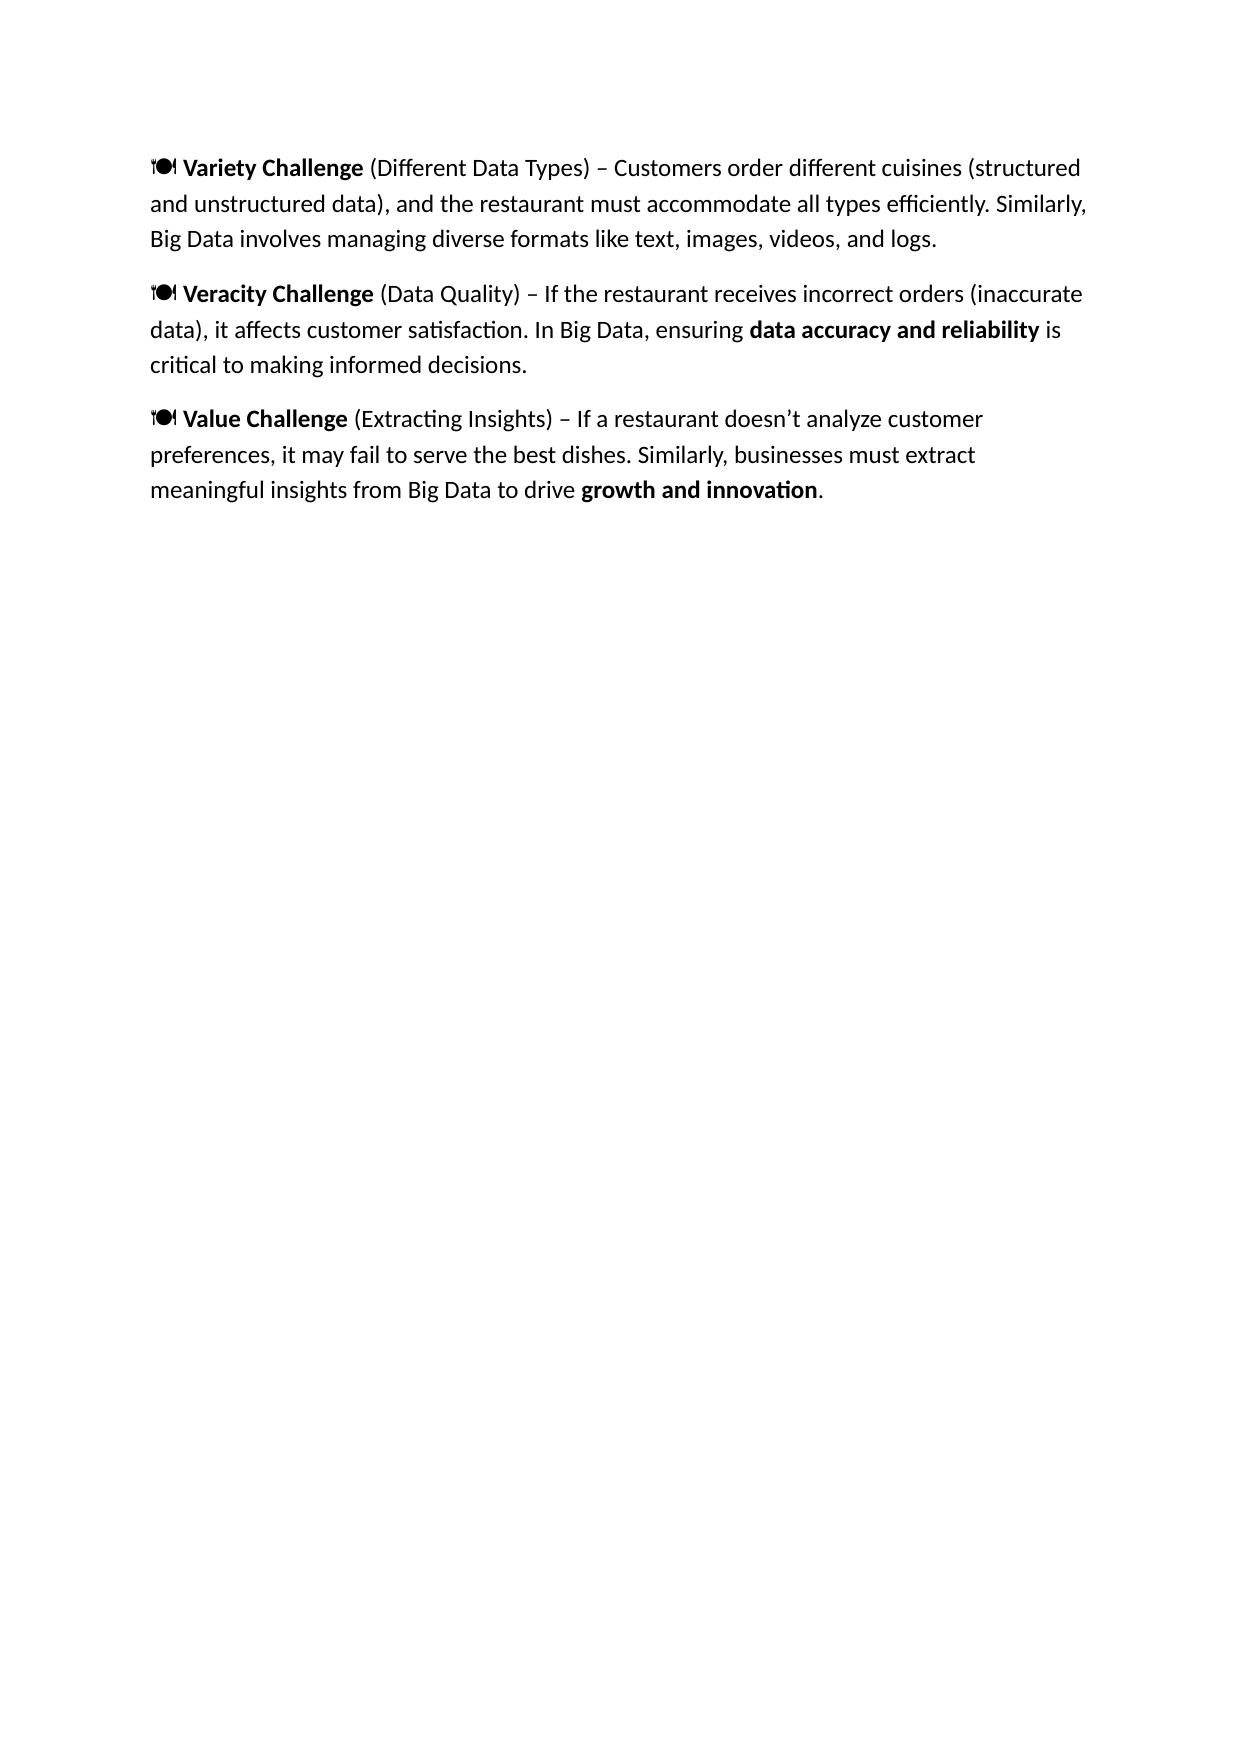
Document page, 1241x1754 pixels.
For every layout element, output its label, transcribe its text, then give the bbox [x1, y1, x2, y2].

text 🍽️ Veracity Challenge (Data Quality) – If the restaurant receives incorrect orders (inaccurate data), it affects customer satisfaction. In Big Data, ensuring data accuracy and reliability is critical to making informed decisions. [150, 275, 1090, 379]
text 🍽️ Value Challenge (Extracting Insights) – If a restaurant doesn’t analyze customer preferences, it may fail to serve the best dishes. Similarly, businesses must extract meaningful insights from Big Data to drive growth and innovation. [150, 400, 1090, 504]
text 🍽️ Variety Challenge (Different Data Types) – Customers order different cuisines (structured and unstructured data), and the restaurant must accommodate all types efficiently. Similarly, Big Data involves managing diverse formats like text, images, videos, and logs. [150, 150, 1090, 254]
